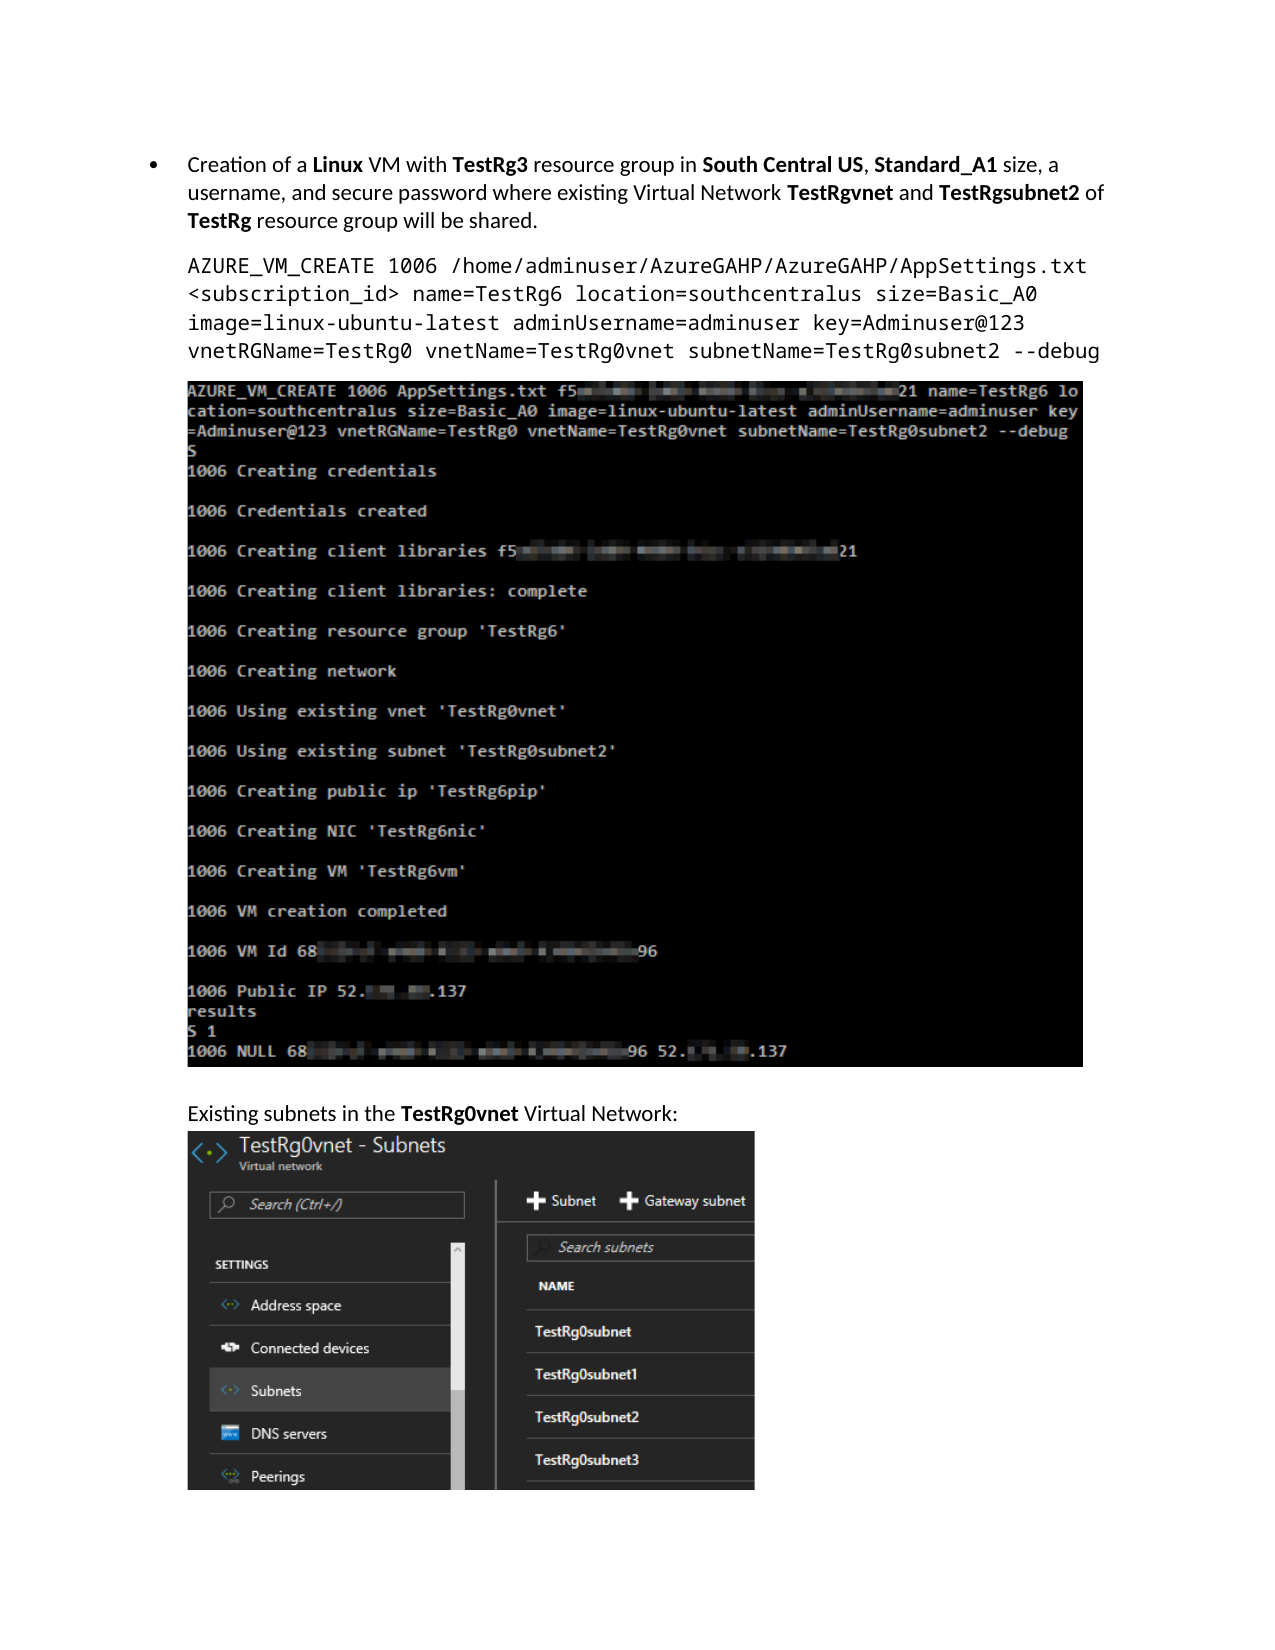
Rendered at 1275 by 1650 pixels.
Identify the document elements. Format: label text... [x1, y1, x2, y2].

text AZURE_VM_CREATE 1006 /home/adminuser/AzureGAHP/AzureGAHP/AppSettings.txt <subscription_id> name=TestRg6 location=southcentralus size=Basic_A0 image=linux-ubuntu-latest adminUsername=adminuser key=Adminuser@123 vnetRGName=TestRg0 vnetName=TestRg0vnet subnetName=TestRg0subnet2 --debug [187, 251, 1125, 364]
list Existing subnets in the TestRg0vnet Virtual Network: [187, 1099, 1125, 1127]
picture [187, 1131, 755, 1490]
list Creation of a Linux VM with TestRg3 resource group in South Central US, Standard_A1 size, a username, and secure password where existing Virtual Network TestRgvnet and TestRgsubnet2 of TestRg resource group will be shared. [150, 150, 1125, 234]
picture [187, 381, 1083, 1067]
